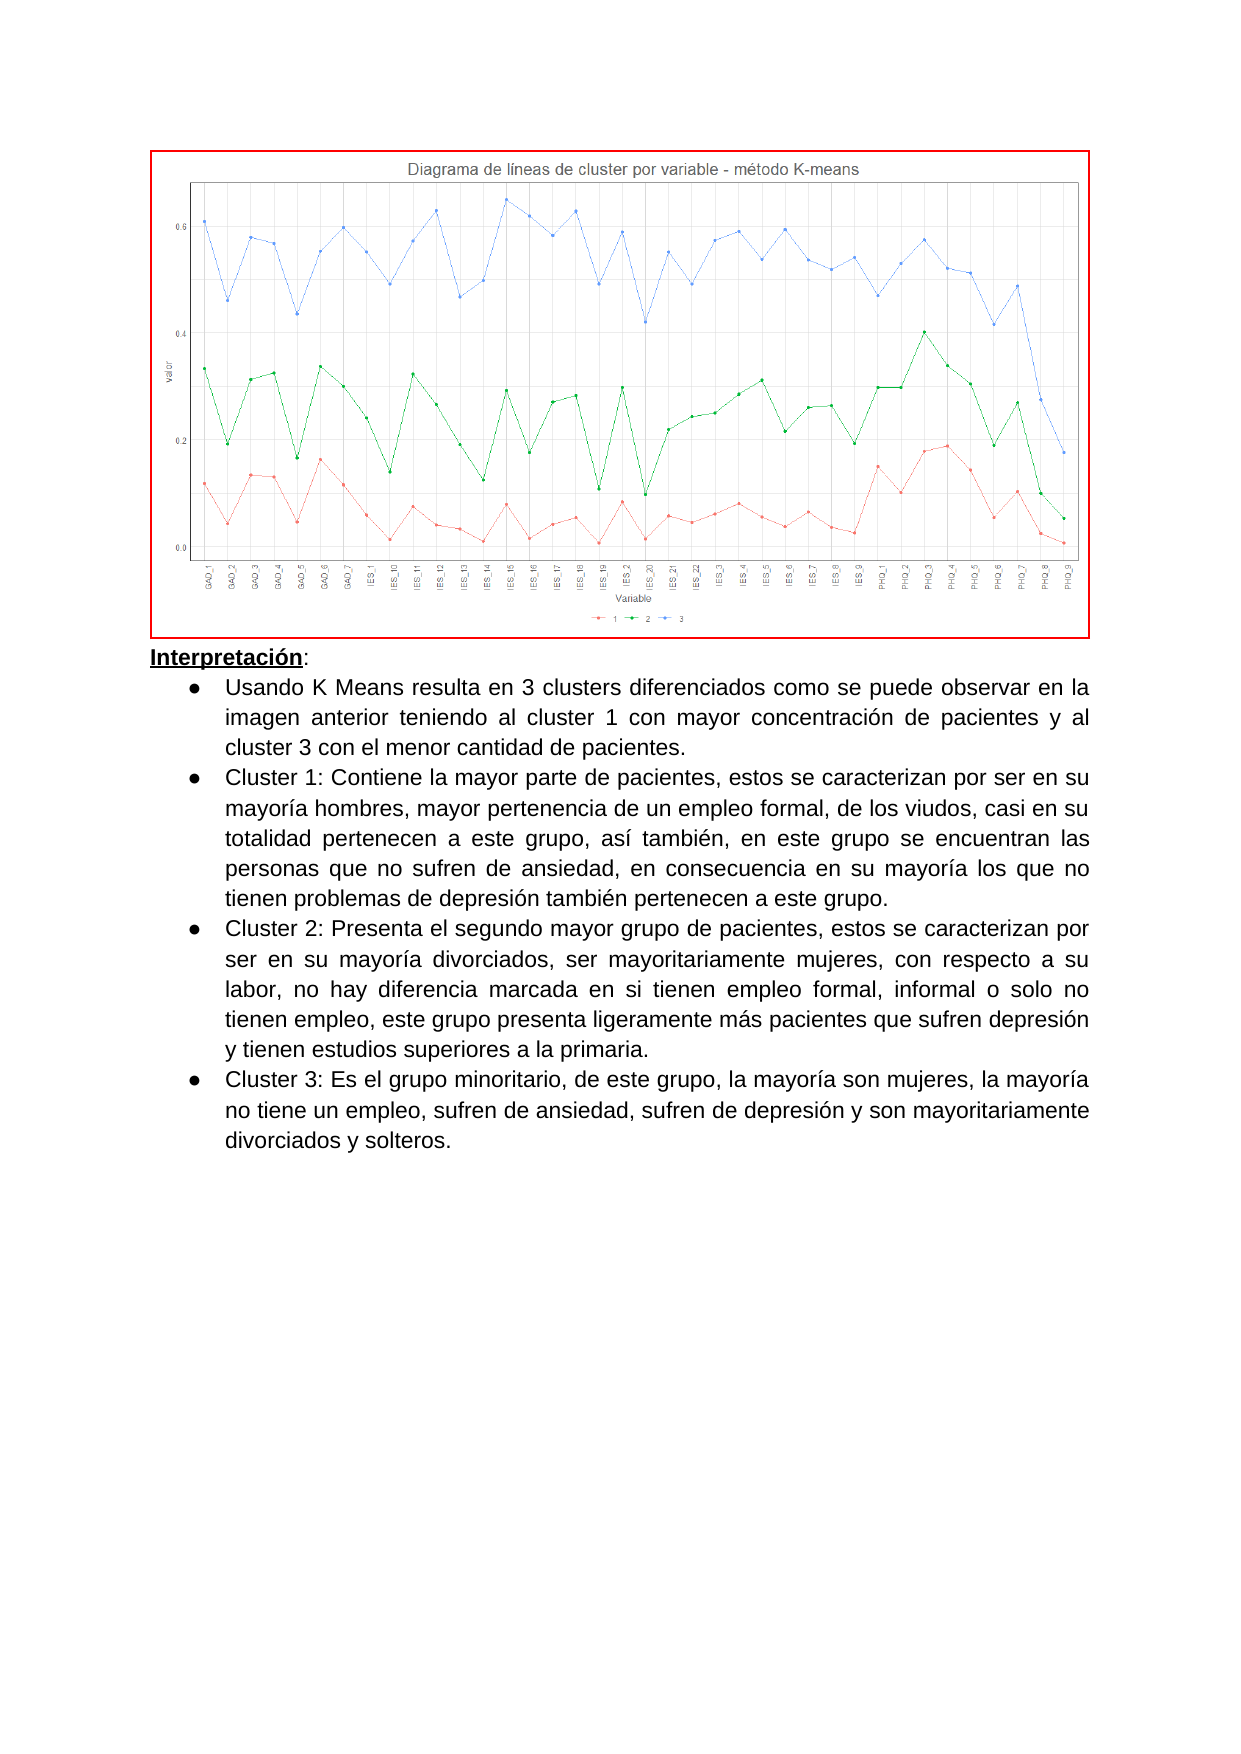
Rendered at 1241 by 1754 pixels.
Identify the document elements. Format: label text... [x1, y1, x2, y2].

list Cluster 2: Presenta el segundo mayor grupo de pacientes, estos se caracterizan por ser en su mayoría divorciados, ser mayoritariamente mujeres, con respecto a su labor, no hay diferencia marcada en si tienen empleo formal, informal o solo no tienen empleo, este grupo presenta ligeramente más pacientes que sufren depresión y tienen estudios superiores a la primaria. [187, 915, 1090, 1062]
list Usando K Means resulta en 3 clusters diferenciados como se puede observar en la imagen anterior teniendo al cluster 1 con mayor concentración de pacientes y al cluster 3 con el menor cantidad de pacientes. [187, 674, 1090, 760]
text Interpretación: [150, 643, 1090, 670]
list Cluster 3: Es el grupo minoritario, de este grupo, la mayoría son mujeres, la mayoría no tiene un empleo, sufren de ansiedad, sufren de depresión y son mayoritariamente divorciados y solteros. [187, 1066, 1090, 1153]
list Cluster 1: Contiene la mayor parte de pacientes, estos se caracterizan por ser en su mayoría hombres, mayor pertenencia de un empleo formal, de los viudos, casi en su totalidad pertenecen a este grupo, así también, en este grupo se encuentran las personas que no sufren de ansiedad, en consecuencia en su mayoría los que no tienen problemas de depresión también pertenecen a este grupo. [187, 764, 1090, 911]
picture [152, 152, 1088, 637]
